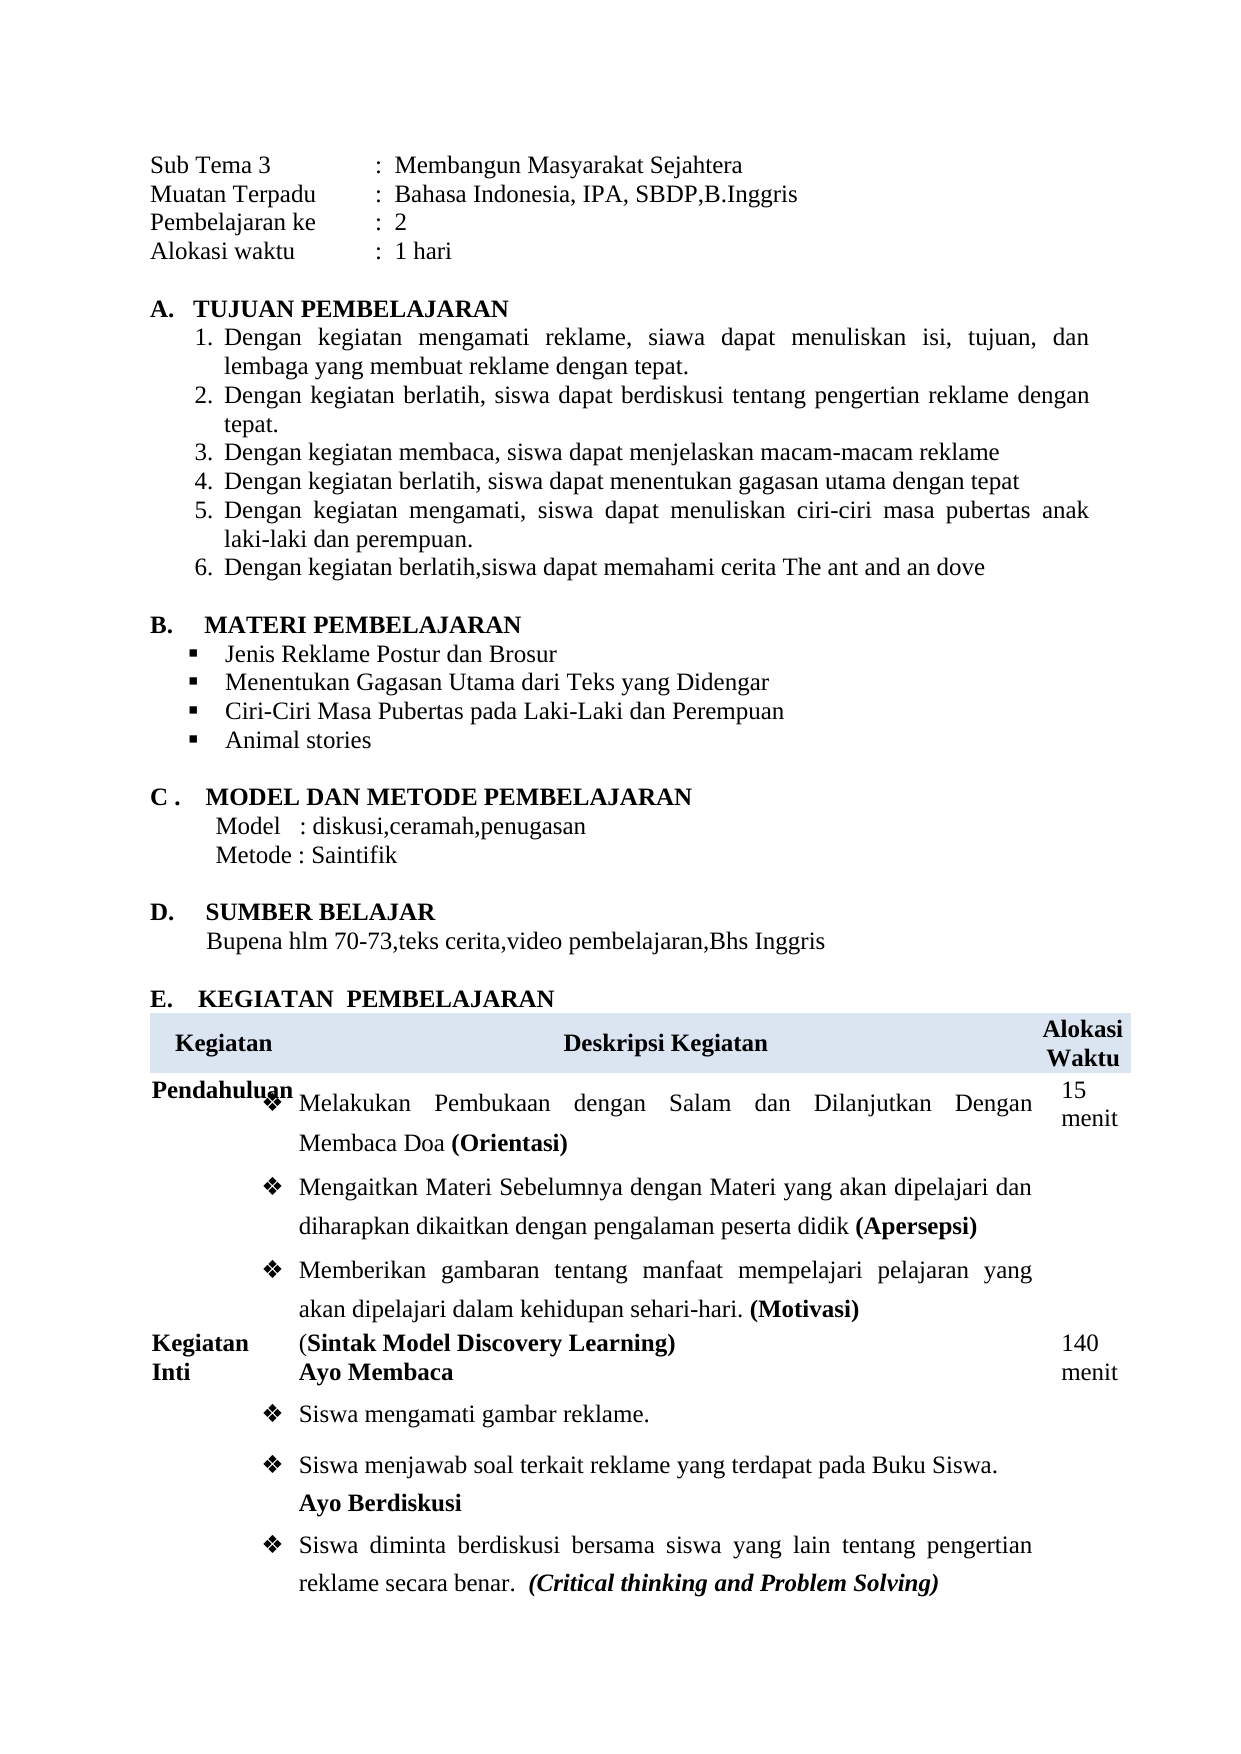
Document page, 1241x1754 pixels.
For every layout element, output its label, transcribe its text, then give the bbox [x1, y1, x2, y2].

list Dengan kegiatan mengamati, siswa dapat menuliskan ciri-ciri masa pubertas anak laki-laki dan perempuan. [194, 495, 1090, 552]
table_cell Kegiatan Inti [150, 1326, 297, 1598]
text Model : diskusi,ceramah,penugasan [209, 811, 1090, 840]
list Jenis Reklame Postur dan Brosur [187, 639, 1090, 667]
table_cell 140 menit [1034, 1326, 1131, 1598]
text Metode : Saintifik [209, 840, 1090, 869]
text A. TUJUAN PEMBELAJARAN [150, 294, 1090, 322]
table_header Alokasi Waktu [1034, 1013, 1131, 1073]
table_cell 15 menit [1034, 1073, 1131, 1326]
table_cell Pendahuluan [150, 1073, 297, 1326]
table_header Kegiatan [150, 1013, 297, 1073]
list Ciri-Ciri Masa Pubertas pada Laki-Laki dan Perempuan [187, 696, 1090, 725]
list Dengan kegiatan berlatih, siswa dapat menentukan gagasan utama dengan tepat [194, 466, 1090, 495]
text Sub Tema 3 : Membangun Masyarakat Sejahtera [150, 150, 1090, 179]
text Pembelajaran ke : 2 [150, 207, 1090, 236]
text Muatan Terpadu : Bahasa Indonesia, IPA, SBDP,B.Inggris [150, 179, 1090, 207]
list Dengan kegiatan berlatih, siswa dapat berdiskusi tentang pengertian reklame dengan tepat. [194, 380, 1090, 437]
table_cell Melakukan Pembukaan dengan Salam dan Dilanjutkan Dengan Membaca Doa (Orientasi) Mengaitkan Materi Sebelumnya dengan Materi yang akan dipelajari dan diharapkan dikaitkan dengan pengalaman peserta didik (Apersepsi) Memberikan gambaran tentang manfaat mempelajari pelajaran yang akan dipelajari dalam kehidupan sehari-hari. (Motivasi) [297, 1073, 1034, 1326]
list Dengan kegiatan mengamati reklame, siawa dapat menuliskan isi, tujuan, dan lembaga yang membuat reklame dengan tepat. [194, 322, 1090, 380]
list Dengan kegiatan berlatih,siswa dapat memahami cerita The ant and an dove [194, 552, 1090, 581]
text Alokasi waktu : 1 hari [150, 236, 1090, 265]
list Menentukan Gagasan Utama dari Teks yang Didengar [187, 667, 1090, 696]
list Dengan kegiatan membaca, siswa dapat menjelaskan macam-macam reklame [194, 437, 1090, 466]
text B. MATERI PEMBELAJARAN [150, 610, 1090, 639]
text E. KEGIATAN PEMBELAJARAN [150, 984, 1090, 1012]
text C . MODEL DAN METODE PEMBELAJARAN [150, 782, 1090, 811]
text Bupena hlm 70-73,teks cerita,video pembelajaran,Bhs Inggris [150, 926, 1090, 955]
table_header Deskripsi Kegiatan [297, 1013, 1034, 1073]
list Animal stories [187, 725, 1090, 754]
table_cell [297, 1326, 1034, 1598]
text D. SUMBER BELAJAR [150, 897, 1090, 926]
